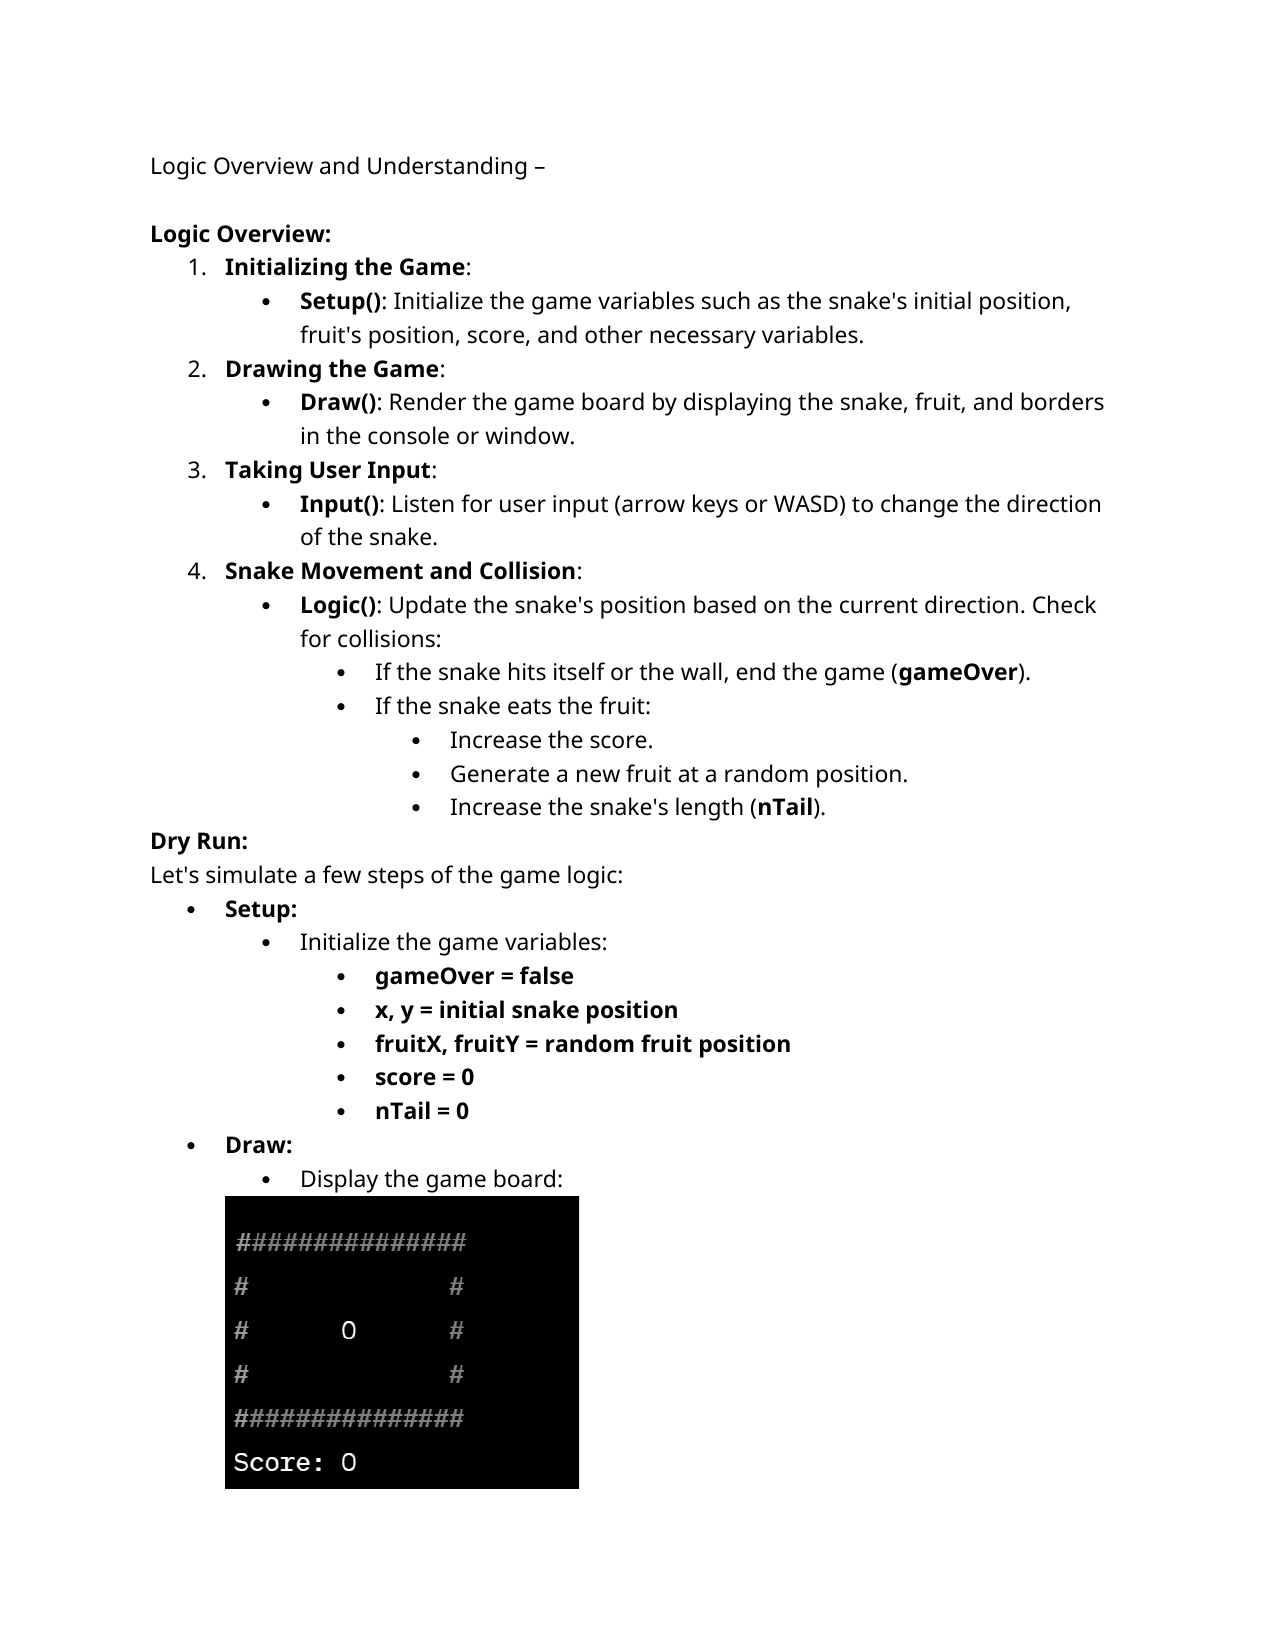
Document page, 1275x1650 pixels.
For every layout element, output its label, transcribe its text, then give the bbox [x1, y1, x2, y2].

list Drawing the Game: [187, 352, 1125, 384]
list Draw: [187, 1129, 1125, 1160]
list If the snake hits itself or the wall, end the game (gameOver). [337, 656, 1125, 687]
list Display the game board: [262, 1162, 1125, 1194]
list Increase the score. [412, 724, 1125, 755]
list Setup(): Initialize the game variables such as the snake's initial position, fruit's position, score, and other necessary variables. [262, 285, 1125, 350]
list Setup: [187, 892, 1125, 924]
list Snake Movement and Collision: [187, 555, 1125, 586]
list Initialize the game variables: [262, 926, 1125, 957]
list Generate a new fruit at a random position. [412, 757, 1125, 789]
list Logic(): Update the snake's position based on the current direction. Check for collisions: [262, 589, 1125, 654]
list Draw(): Render the game board by displaying the snake, fruit, and borders in the console or window. [262, 386, 1125, 451]
list Increase the snake's length (nTail). [412, 791, 1125, 822]
list Taking User Input: [187, 454, 1125, 485]
text Logic Overview and Understanding – [150, 150, 1125, 181]
list fruitX, fruitY = random fruit position [337, 1027, 1125, 1059]
text Let's simulate a few steps of the game logic: [150, 859, 1125, 890]
list If the snake eats the fruit: [337, 690, 1125, 721]
list gameOver = false [337, 960, 1125, 991]
text Logic Overview: [150, 217, 1125, 249]
list x, y = initial snake position [337, 994, 1125, 1025]
picture [225, 1196, 580, 1489]
list Initializing the Game: [187, 251, 1125, 282]
list Input(): Listen for user input (arrow keys or WASD) to change the direction of the snake. [262, 487, 1125, 552]
text Dry Run: [150, 825, 1125, 856]
list score = 0 [337, 1061, 1125, 1092]
list nTail = 0 [337, 1095, 1125, 1126]
